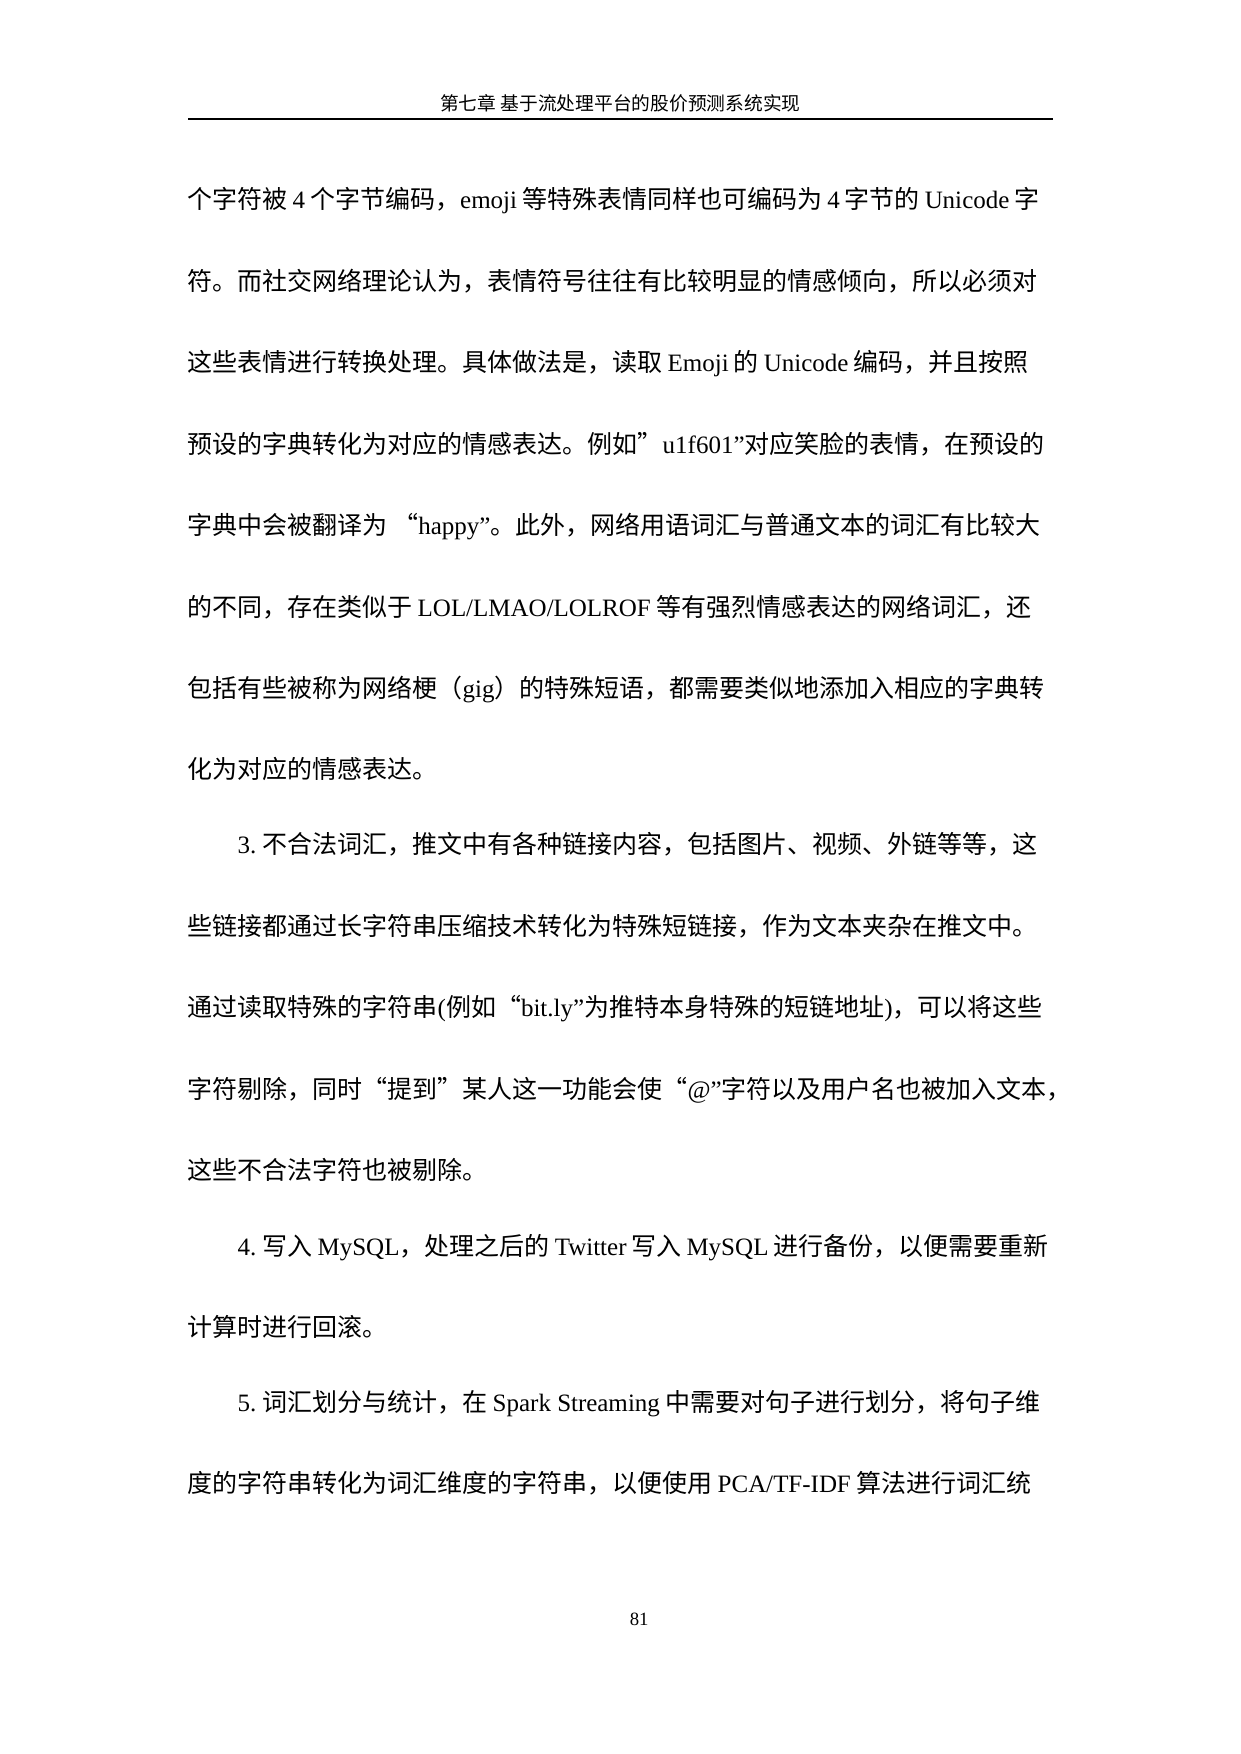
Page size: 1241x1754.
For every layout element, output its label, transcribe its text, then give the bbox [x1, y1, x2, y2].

text 5. 词汇划分与统计，在Spark Streaming中需要对句子进行划分，将句子维度的字符串转化为词汇维度的字符串，以便使用PCA/TF-IDF算法进行词汇统计，以及使用word2vec方法提供词向量输出。 [187, 1367, 1053, 1516]
text 3. 不合法词汇，推文中有各种链接内容，包括图片、视频、外链等等，这些链接都通过长字符串压缩技术转化为特殊短链接，作为文本夹杂在推文中。通过读取特殊的字符串(例如“bit.ly”为推特本身特殊的短链地址)，可以将这些字符剔除，同时“提到”某人这一功能会使“@”字符以及用户名也被加入文本，这些不合法字符也被剔除。 [187, 809, 1053, 1203]
text 4. 写入MySQL，处理之后的Twitter写入MySQL进行备份，以便需要重新计算时进行回滚。 [187, 1210, 1053, 1359]
